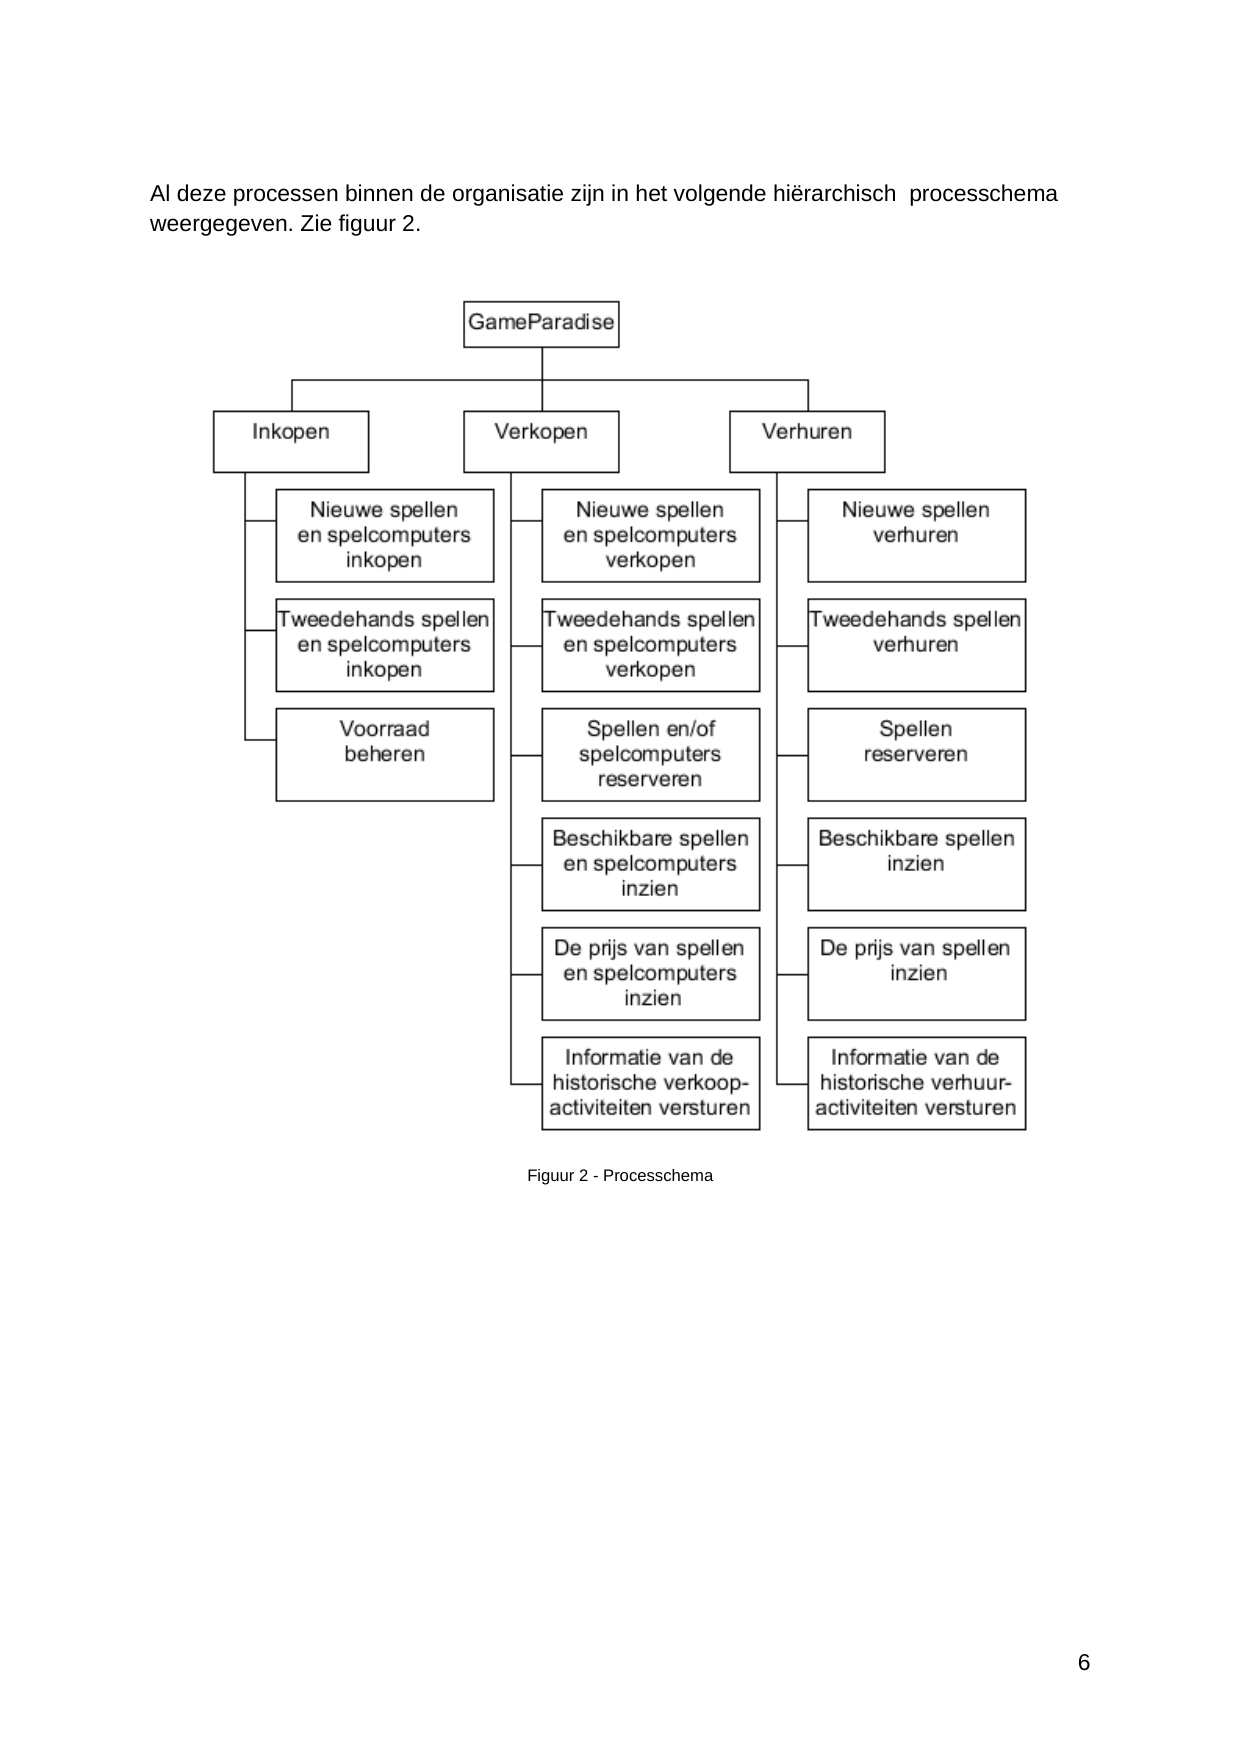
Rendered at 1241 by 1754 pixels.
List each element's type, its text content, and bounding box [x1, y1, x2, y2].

picture [182, 270, 1058, 1162]
text Al deze processen binnen de organisatie zijn in het volgende hiërarchisch processchema weergegeven. Zie figuur 2. [150, 180, 1090, 237]
text Figuur 2 - Processchema [150, 1165, 1090, 1184]
